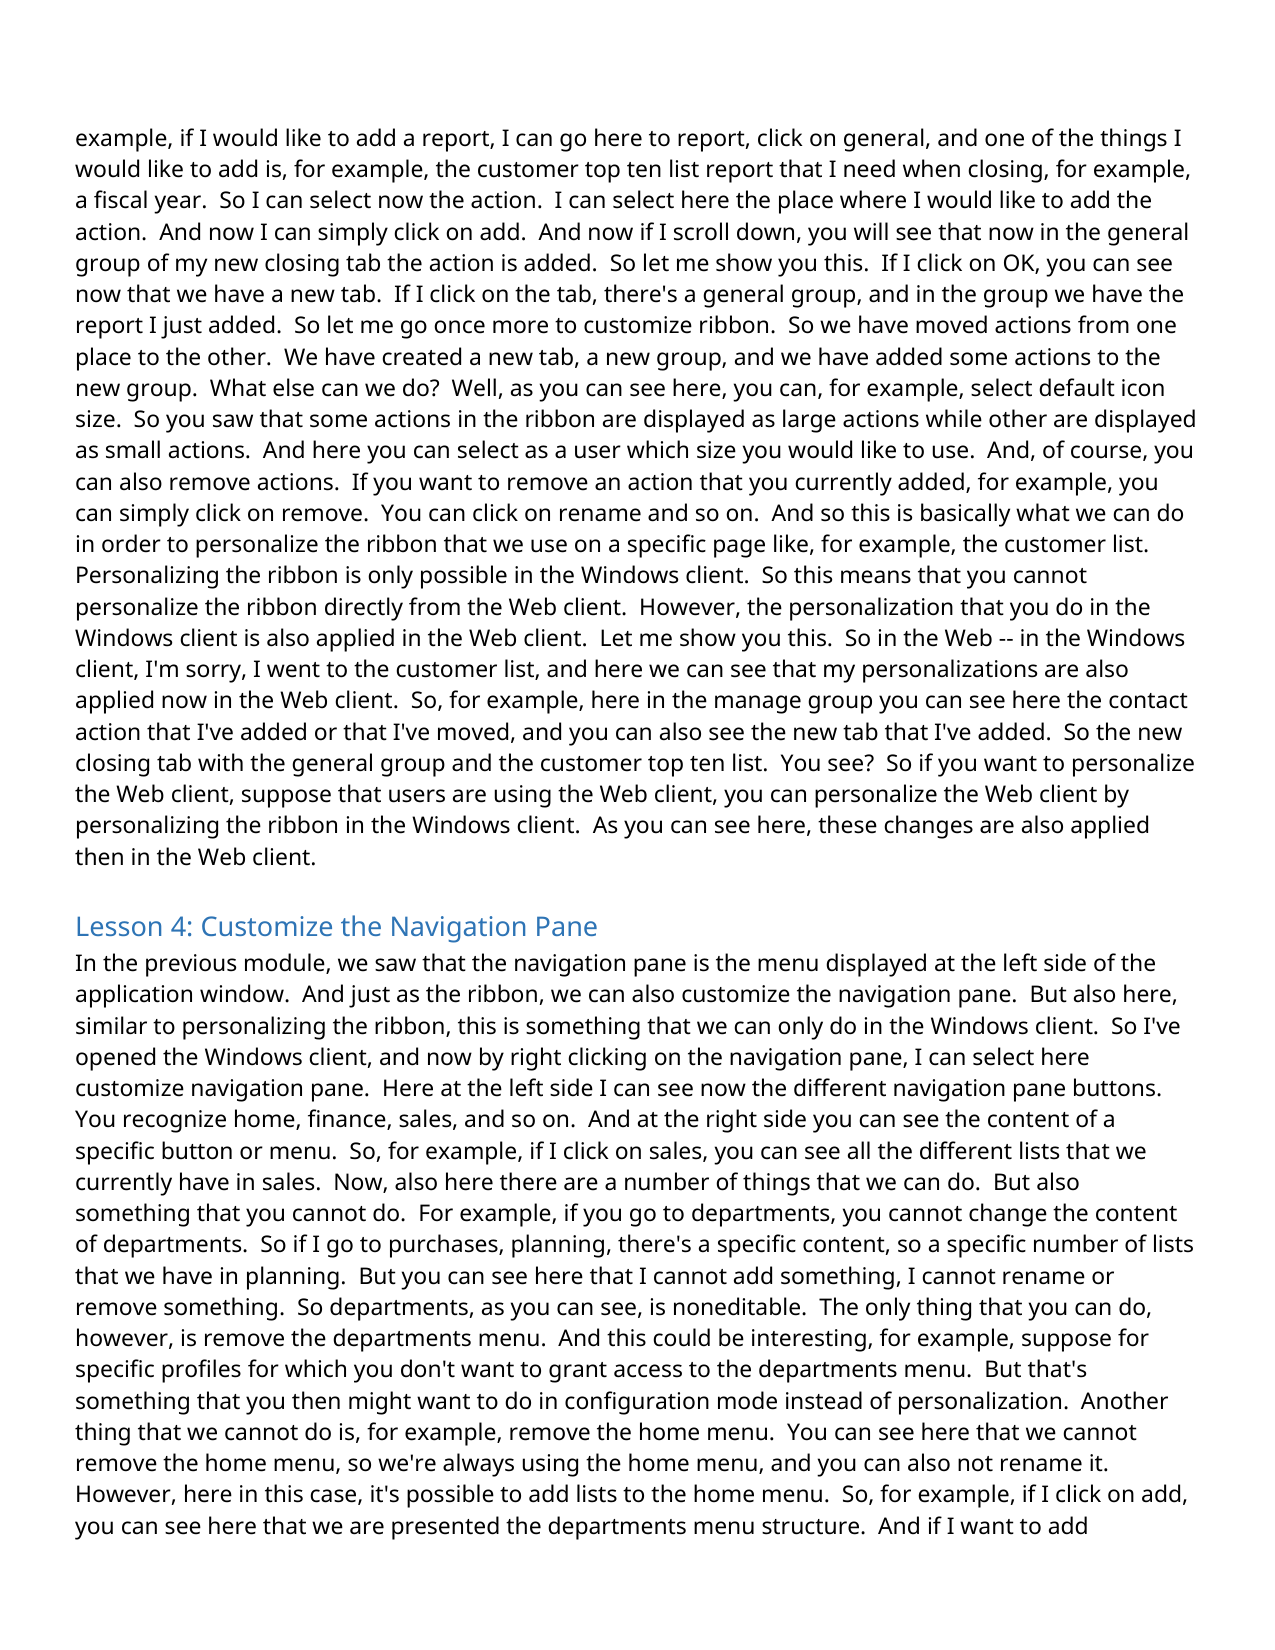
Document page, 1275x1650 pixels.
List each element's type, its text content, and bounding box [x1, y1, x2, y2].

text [75, 947, 1200, 1541]
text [75, 122, 1200, 872]
subtitle Lesson 4: Customize the Navigation Pane [75, 907, 1200, 944]
